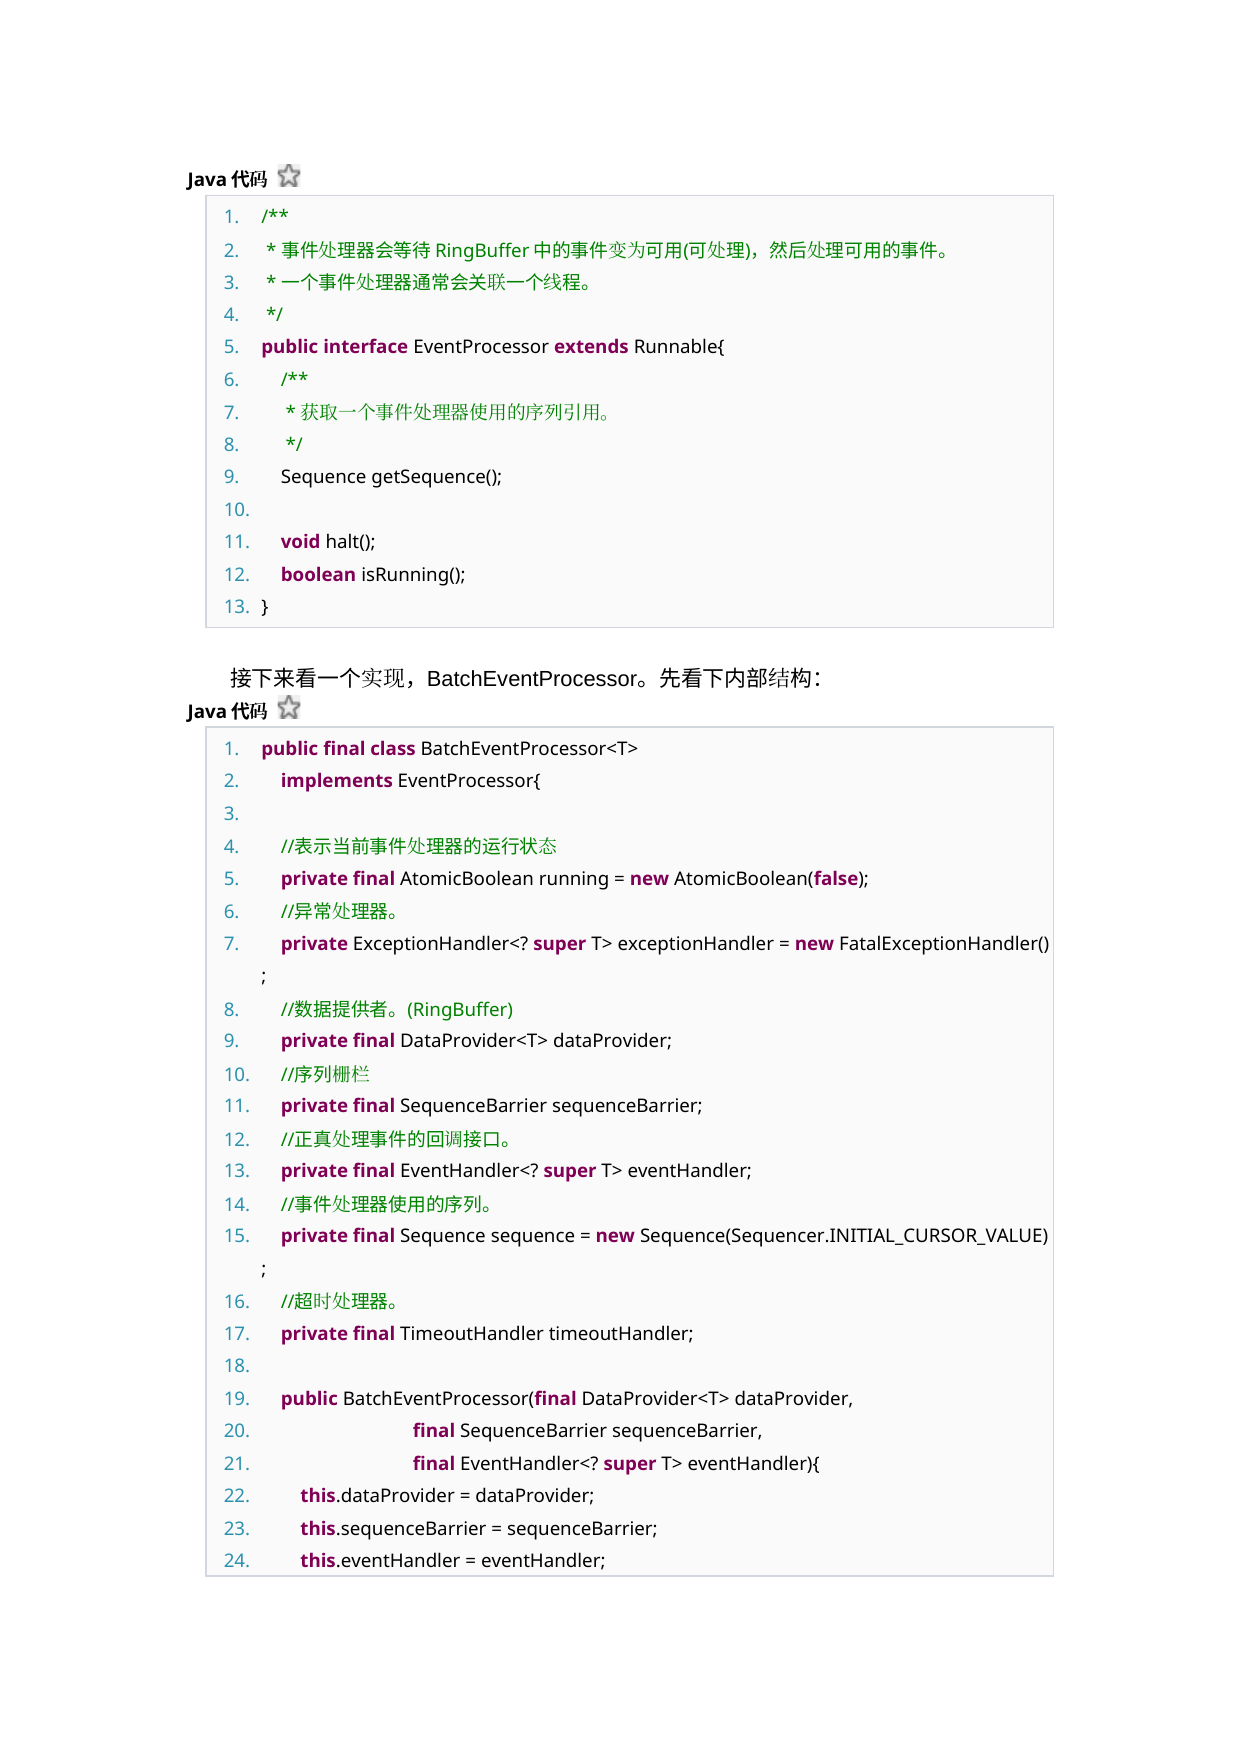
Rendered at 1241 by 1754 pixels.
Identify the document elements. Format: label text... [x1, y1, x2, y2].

list void halt(); [207, 519, 1053, 552]
picture [277, 164, 301, 187]
list * 一个事件处理器通常会关联一个线程。 [207, 259, 1053, 292]
list //正真处理事件的回调接口。 [207, 1116, 1053, 1148]
list //事件处理器使用的序列。 [207, 1181, 1053, 1213]
list public final class BatchEventProcessor<T> [207, 728, 1053, 758]
list private final Sequence sequence = new Sequence(Sequencer.INITIAL_CURSOR_VALUE); [207, 1213, 1053, 1278]
list private final TimeoutHandler timeoutHandler; [207, 1311, 1053, 1343]
list this.eventHandler = eventHandler; [207, 1538, 1053, 1575]
list */ [207, 292, 1053, 324]
list */ [207, 422, 1053, 454]
list private final AtomicBoolean running = new AtomicBoolean(false); [207, 856, 1053, 888]
list private final EventHandler<? super T> eventHandler; [207, 1148, 1053, 1181]
list //数据提供者。(RingBuffer) [207, 986, 1053, 1018]
list * 获取一个事件处理器使用的序列引用。 [207, 389, 1053, 422]
list final SequenceBarrier sequenceBarrier, [207, 1408, 1053, 1441]
list //异常处理器。 [207, 888, 1053, 921]
list } [207, 584, 1053, 627]
list private final DataProvider<T> dataProvider; [207, 1018, 1053, 1051]
text Java代码 [187, 162, 1053, 194]
list private ExceptionHandler<? super T> exceptionHandler = new FatalExceptionHandler(); [207, 921, 1053, 986]
list /** [207, 196, 1053, 227]
list * 事件处理器会等待RingBuffer中的事件变为可用(可处理)，然后处理可用的事件。 [207, 227, 1053, 259]
text Java代码 [187, 693, 1053, 726]
list /** [207, 357, 1053, 389]
picture [277, 695, 301, 719]
text 接下来看一个实现，BatchEventProcessor。先看下内部结构： [187, 661, 1053, 693]
list public BatchEventProcessor(final DataProvider<T> dataProvider, [207, 1376, 1053, 1408]
list boolean isRunning(); [207, 552, 1053, 584]
list Sequence getSequence(); [207, 454, 1053, 487]
list //超时处理器。 [207, 1278, 1053, 1311]
list this.sequenceBarrier = sequenceBarrier; [207, 1506, 1053, 1538]
list implements EventProcessor{ [207, 758, 1053, 791]
list final EventHandler<? super T> eventHandler){ [207, 1441, 1053, 1473]
list this.dataProvider = dataProvider; [207, 1473, 1053, 1506]
list //表示当前事件处理器的运行状态 [207, 823, 1053, 856]
list //序列栅栏 [207, 1051, 1053, 1083]
list public interface EventProcessor extends Runnable{ [207, 324, 1053, 357]
list private final SequenceBarrier sequenceBarrier; [207, 1083, 1053, 1116]
